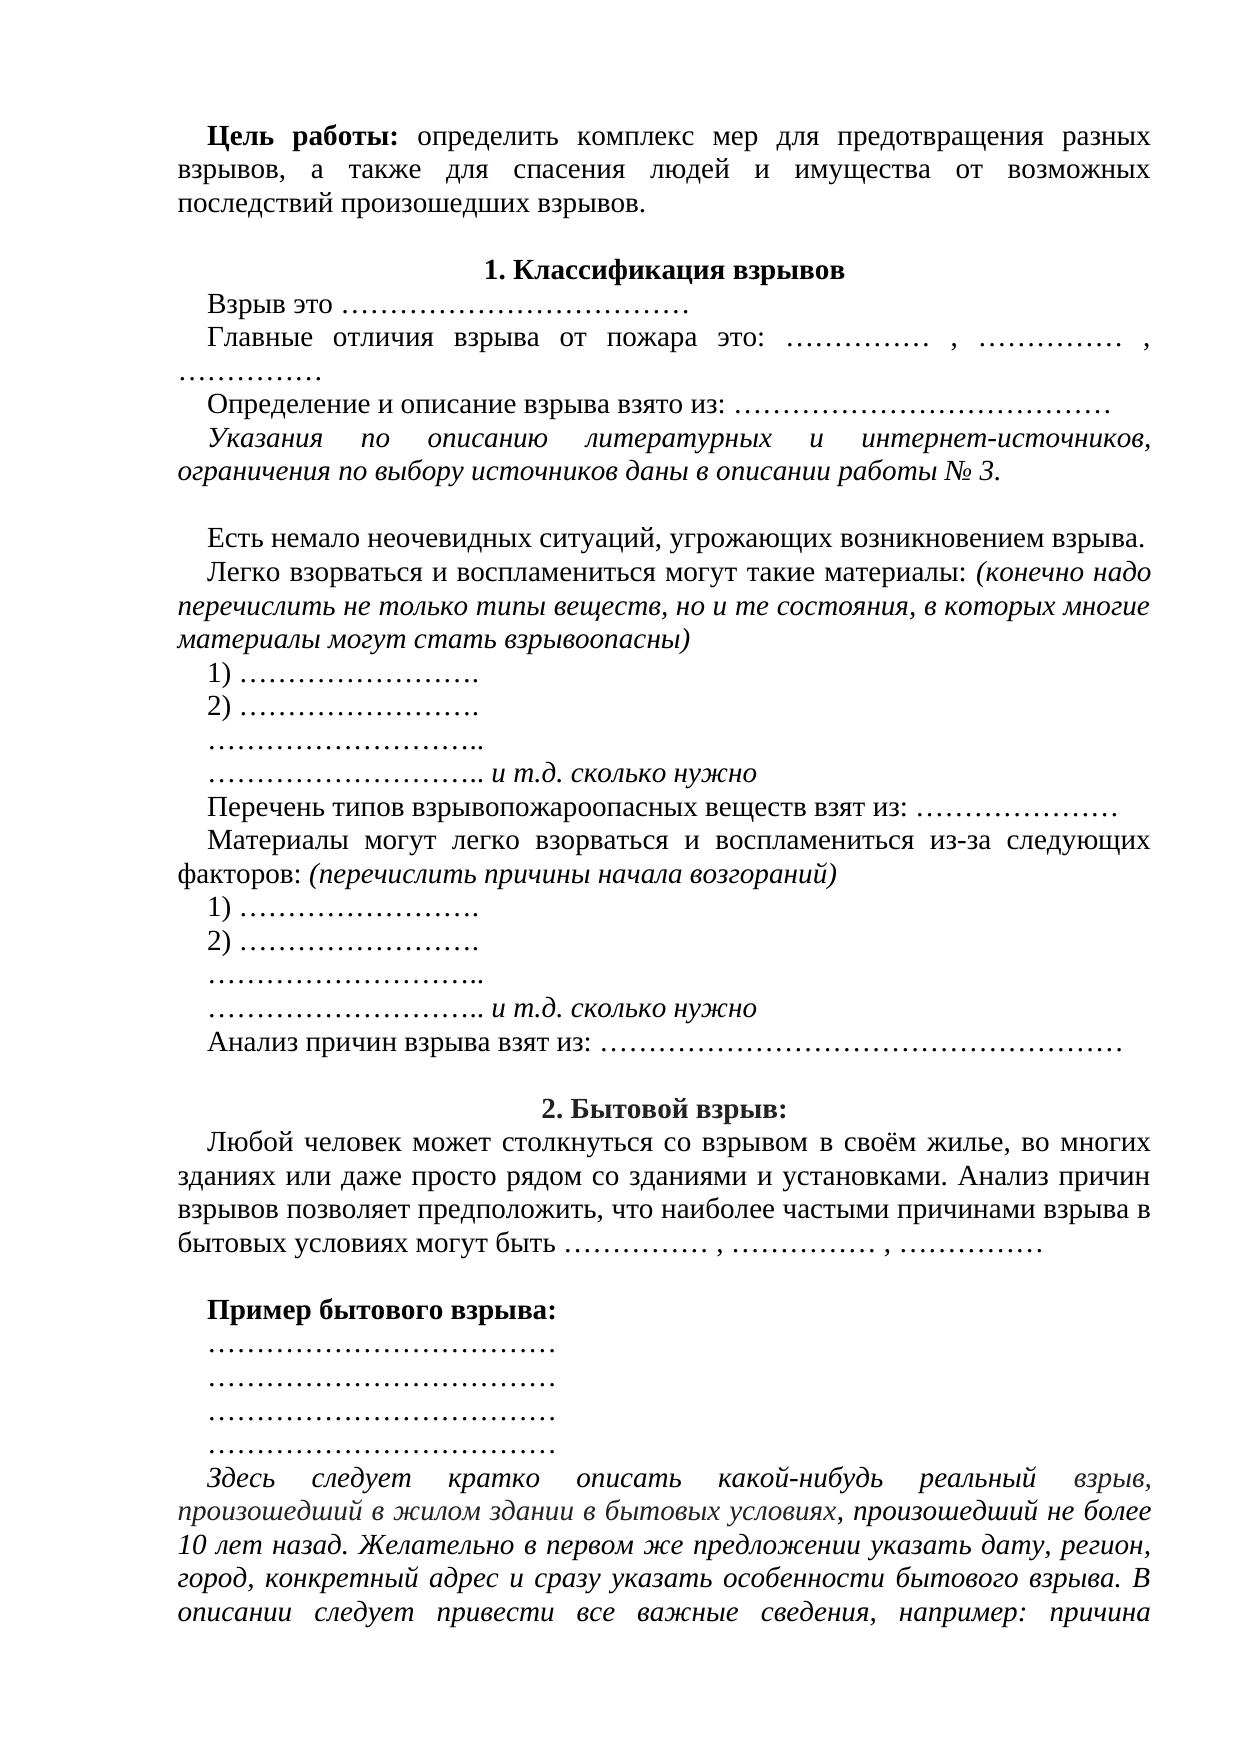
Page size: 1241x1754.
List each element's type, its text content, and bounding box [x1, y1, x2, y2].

text Определение и описание взрыва взято из: ………………………………… [177, 386, 1152, 420]
text 2) ……………………. [177, 688, 1152, 722]
text ……………………………… [177, 1359, 1152, 1393]
text Взрыв это ……………………………… [177, 286, 1152, 319]
text Цель работы: определить комплекс мер для предотвращения разных взрывов, а также для спасения людей и имущества от возможных последствий произошедших взрывов. [177, 118, 1152, 219]
text Указания по описанию литературных и интернет-источников, ограничения по выбору источников даны в описании работы № 3. [177, 420, 1152, 487]
text Любой человек может столкнуться со взрывом в своём жилье, во многих зданиях или даже просто рядом со зданиями и установками. Анализ причин взрывов позволяет предположить, что наиболее частыми причинами взрыва в бытовых условиях могут быть …………… , …………… , …………… [177, 1124, 1152, 1258]
text ……………………………… [177, 1326, 1152, 1359]
text ……………………………… [177, 1426, 1152, 1460]
text Пример бытового взрыва: [177, 1292, 1152, 1326]
text ……………………….. [177, 722, 1152, 755]
text Есть немало неочевидных ситуаций, угрожающих возникновением взрыва. [177, 521, 1152, 554]
text 1. Классификация взрывов [177, 252, 1152, 286]
text Легко взорваться и воспламениться могут такие материалы: (конечно надо перечислить не только типы веществ, но и те состояния, в которых многие материалы могут стать взрывоопасны) [177, 554, 1152, 655]
text ……………………….. [177, 957, 1152, 990]
text 1) ……………………. [177, 655, 1152, 688]
text Анализ причин взрыва взят из: ……………………………………………… [177, 1024, 1152, 1057]
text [177, 1460, 1152, 1627]
text ……………………….. и т.д. сколько нужно [177, 990, 1152, 1024]
text Перечень типов взрывопожароопасных веществ взят из: ………………… [177, 789, 1152, 822]
text Главные отличия взрыва от пожара это: …………… , …………… , …………… [177, 319, 1152, 386]
text ……………………………… [177, 1393, 1152, 1426]
text 2) ……………………. [177, 923, 1152, 957]
text 2. Бытовой взрыв: [177, 1091, 1152, 1124]
text 1) ……………………. [177, 889, 1152, 923]
text Материалы могут легко взорваться и воспламениться из-за следующих факторов: (перечислить причины начала возгораний) [177, 822, 1152, 889]
text ……………………….. и т.д. сколько нужно [177, 755, 1152, 789]
